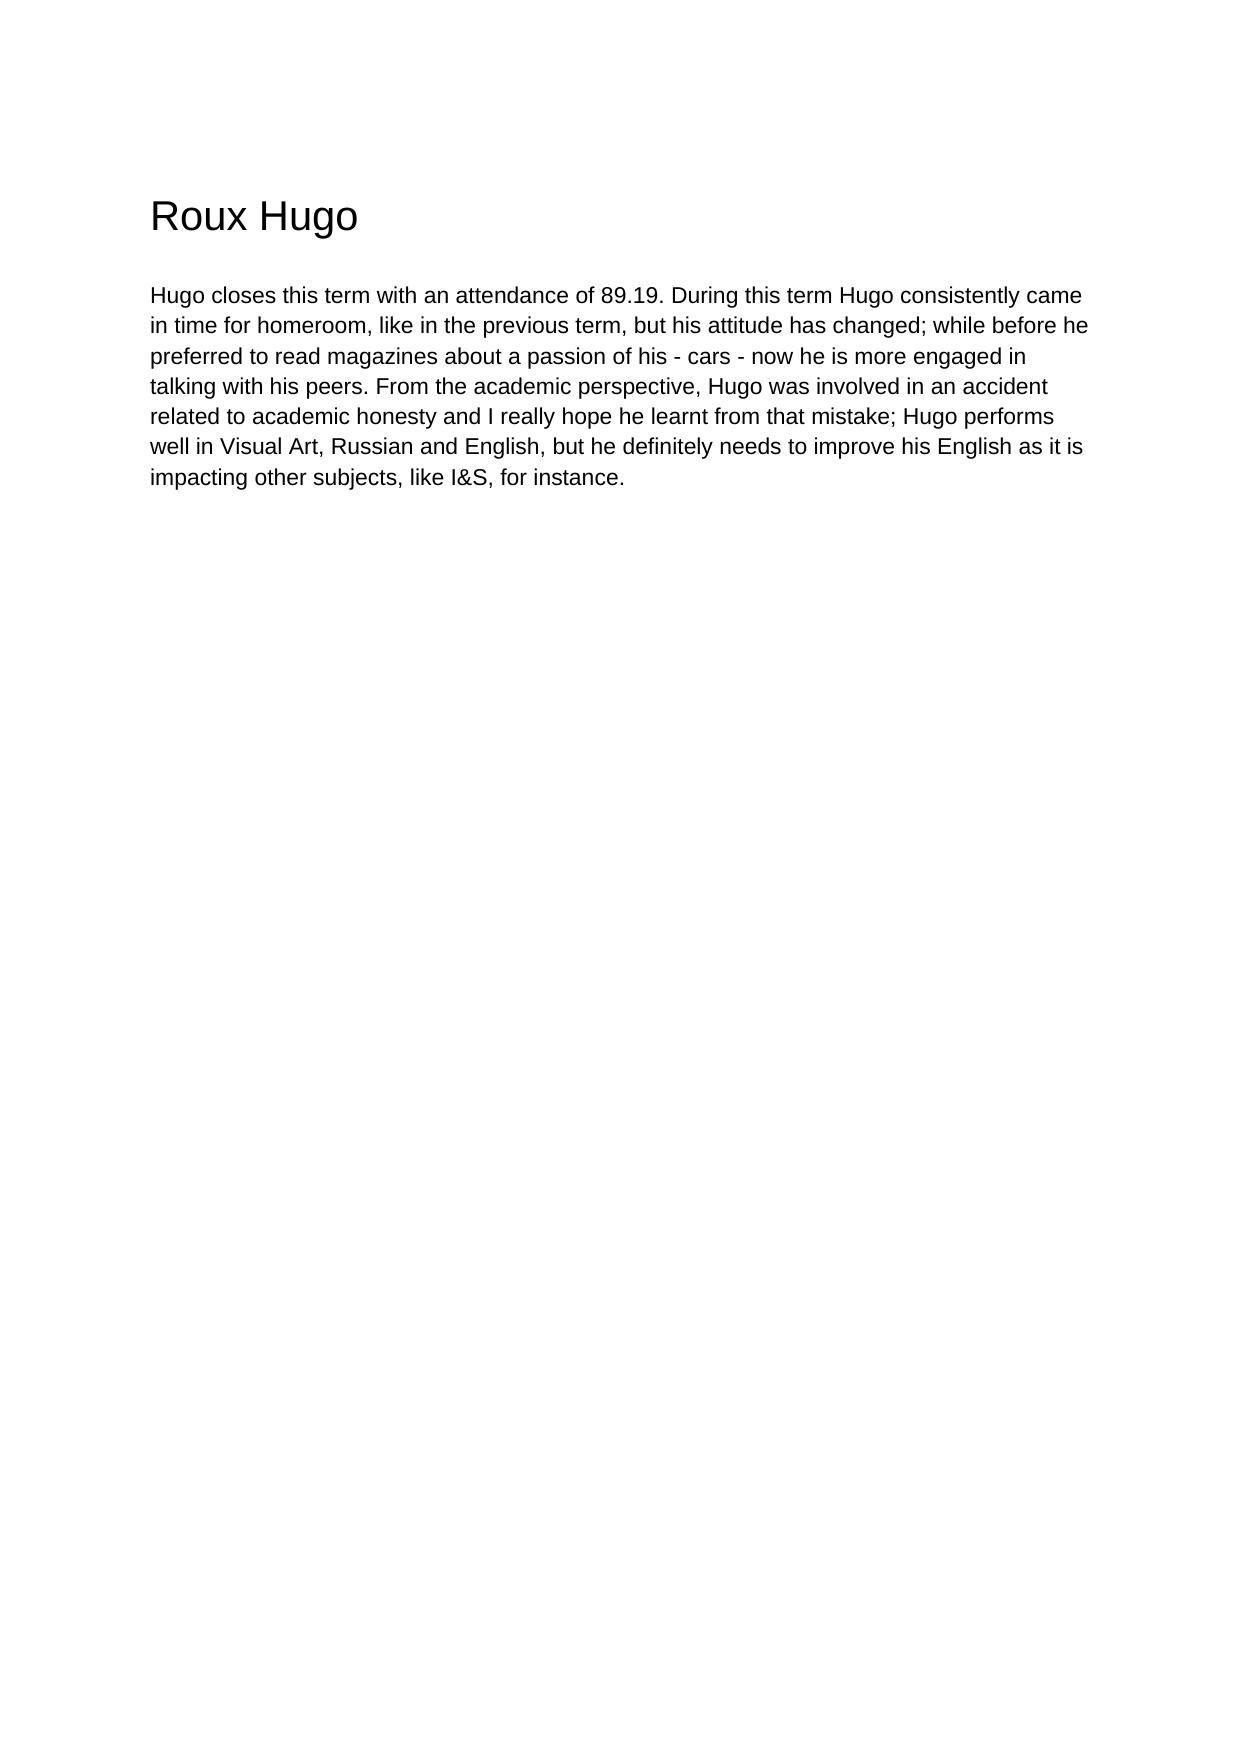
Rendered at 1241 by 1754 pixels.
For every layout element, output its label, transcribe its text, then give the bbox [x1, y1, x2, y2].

subtitle Roux Hugo [150, 192, 1090, 239]
text Hugo closes this term with an attendance of 89.19. During this term Hugo consistently came in time for homeroom, like in the previous term, but his attitude has changed; while before he preferred to read magazines about a passion of his - cars - now he is more engaged in talking with his peers. From the academic perspective, Hugo was involved in an accident related to academic honesty and I really hope he learnt from that mistake; Hugo performs well in Visual Art, Russian and English, but he definitely needs to improve his English as it is impacting other subjects, like I&S, for instance. [150, 282, 1090, 490]
